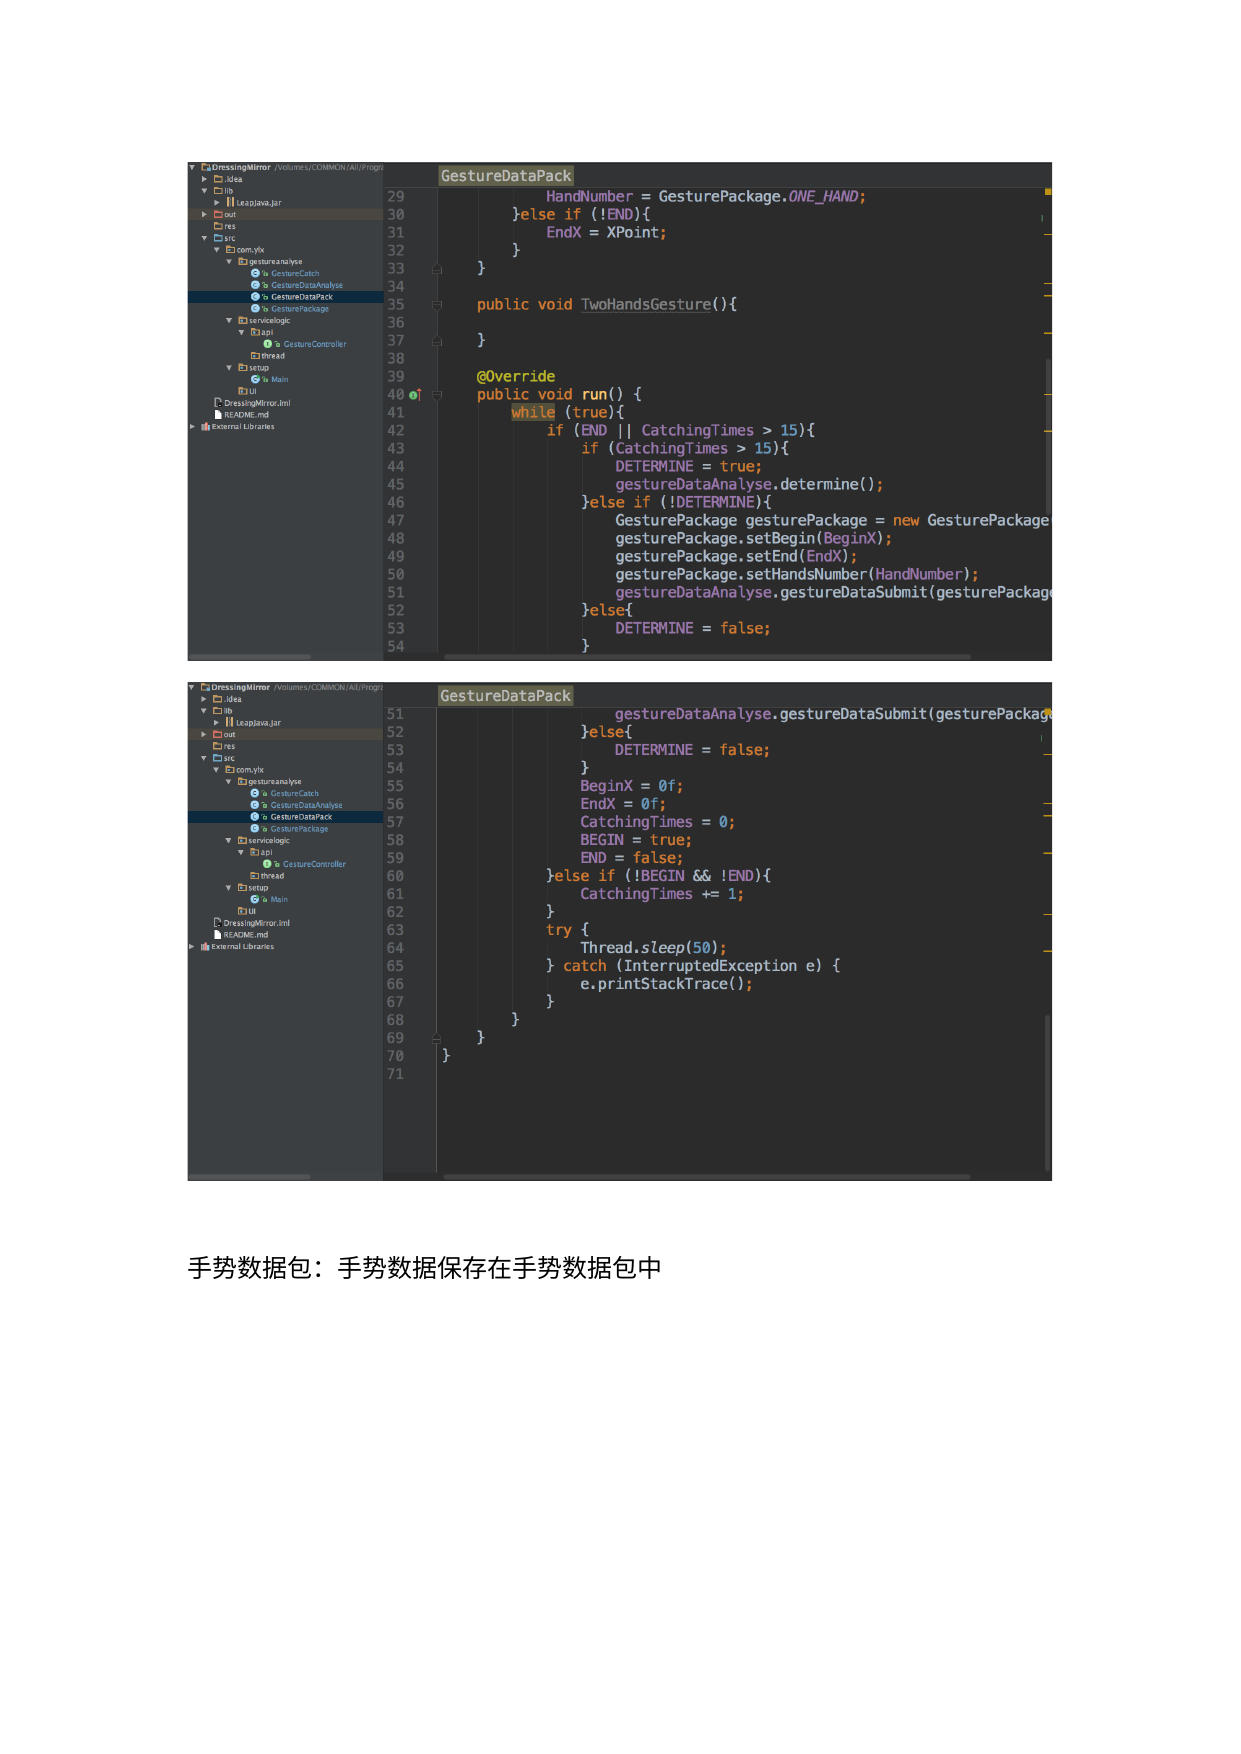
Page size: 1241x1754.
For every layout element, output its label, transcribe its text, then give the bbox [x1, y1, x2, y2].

picture [187, 162, 1053, 661]
text 手势数据包：手势数据保存在手势数据包中 [187, 1234, 1053, 1299]
picture [187, 682, 1053, 1181]
